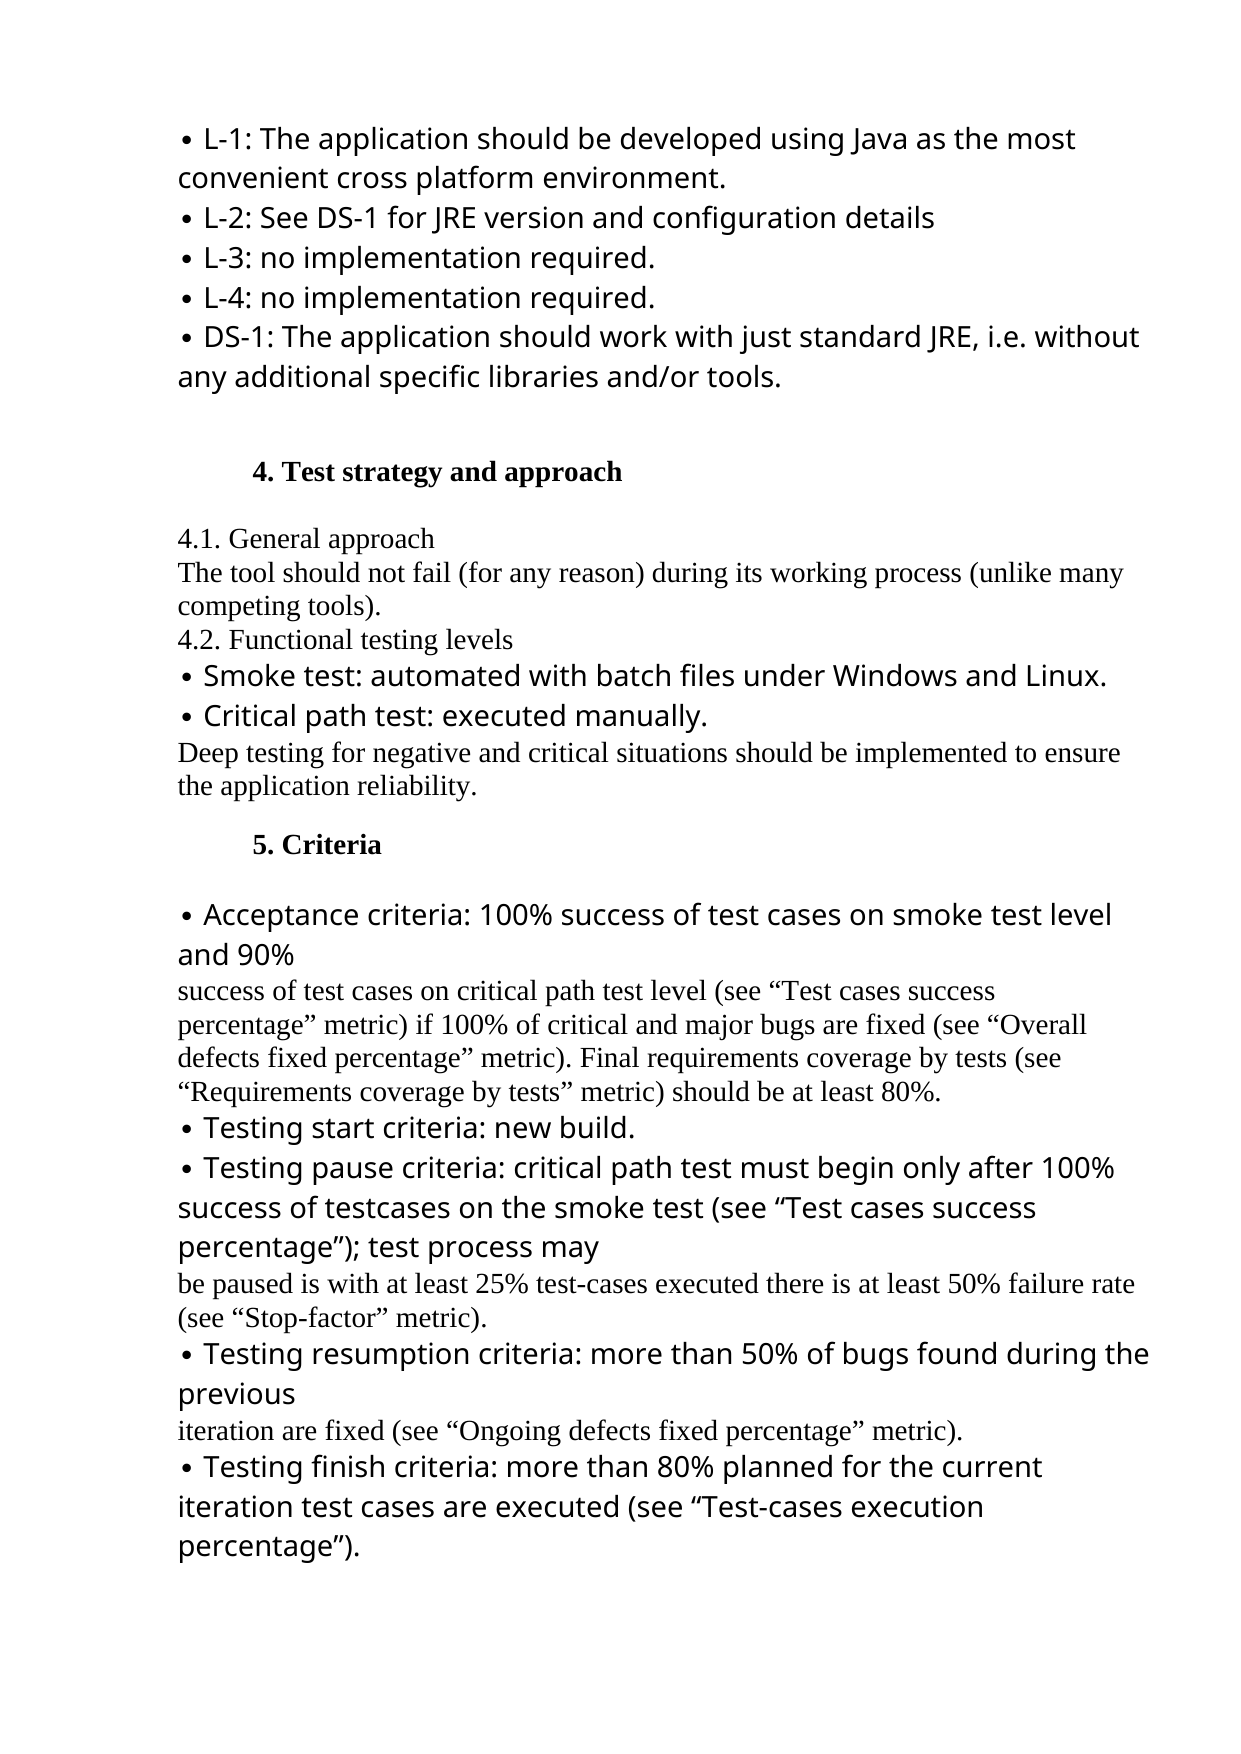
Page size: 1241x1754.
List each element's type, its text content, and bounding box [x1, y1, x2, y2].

text Deep testing for negative and critical situations should be implemented to ensure the application reliability. [177, 735, 1152, 802]
text percentage” metric) if 100% of critical and major bugs are fixed (see “Overall defects fixed percentage” metric). Final requirements coverage by tests (see “Requirements coverage by tests” metric) should be at least 80%. [177, 1007, 1152, 1108]
text be paused is with at least 25% test-cases executed there is at least 50% failure rate [177, 1266, 1152, 1300]
text 4.1. General approach [177, 521, 1152, 555]
text (see “Stop-factor” metric). [177, 1300, 1152, 1333]
text iteration are fixed (see “Ongoing defects fixed percentage” metric). [177, 1413, 1152, 1446]
subtitle 5. Criteria [252, 827, 1152, 861]
text The tool should not fail (for any reason) during its working process (unlike many competing tools). [177, 555, 1152, 622]
text 4.2. Functional testing levels [177, 622, 1152, 656]
subtitle 4. Test strategy and approach [252, 454, 1152, 488]
text success of test cases on critical path test level (see “Test cases success [177, 973, 1152, 1007]
